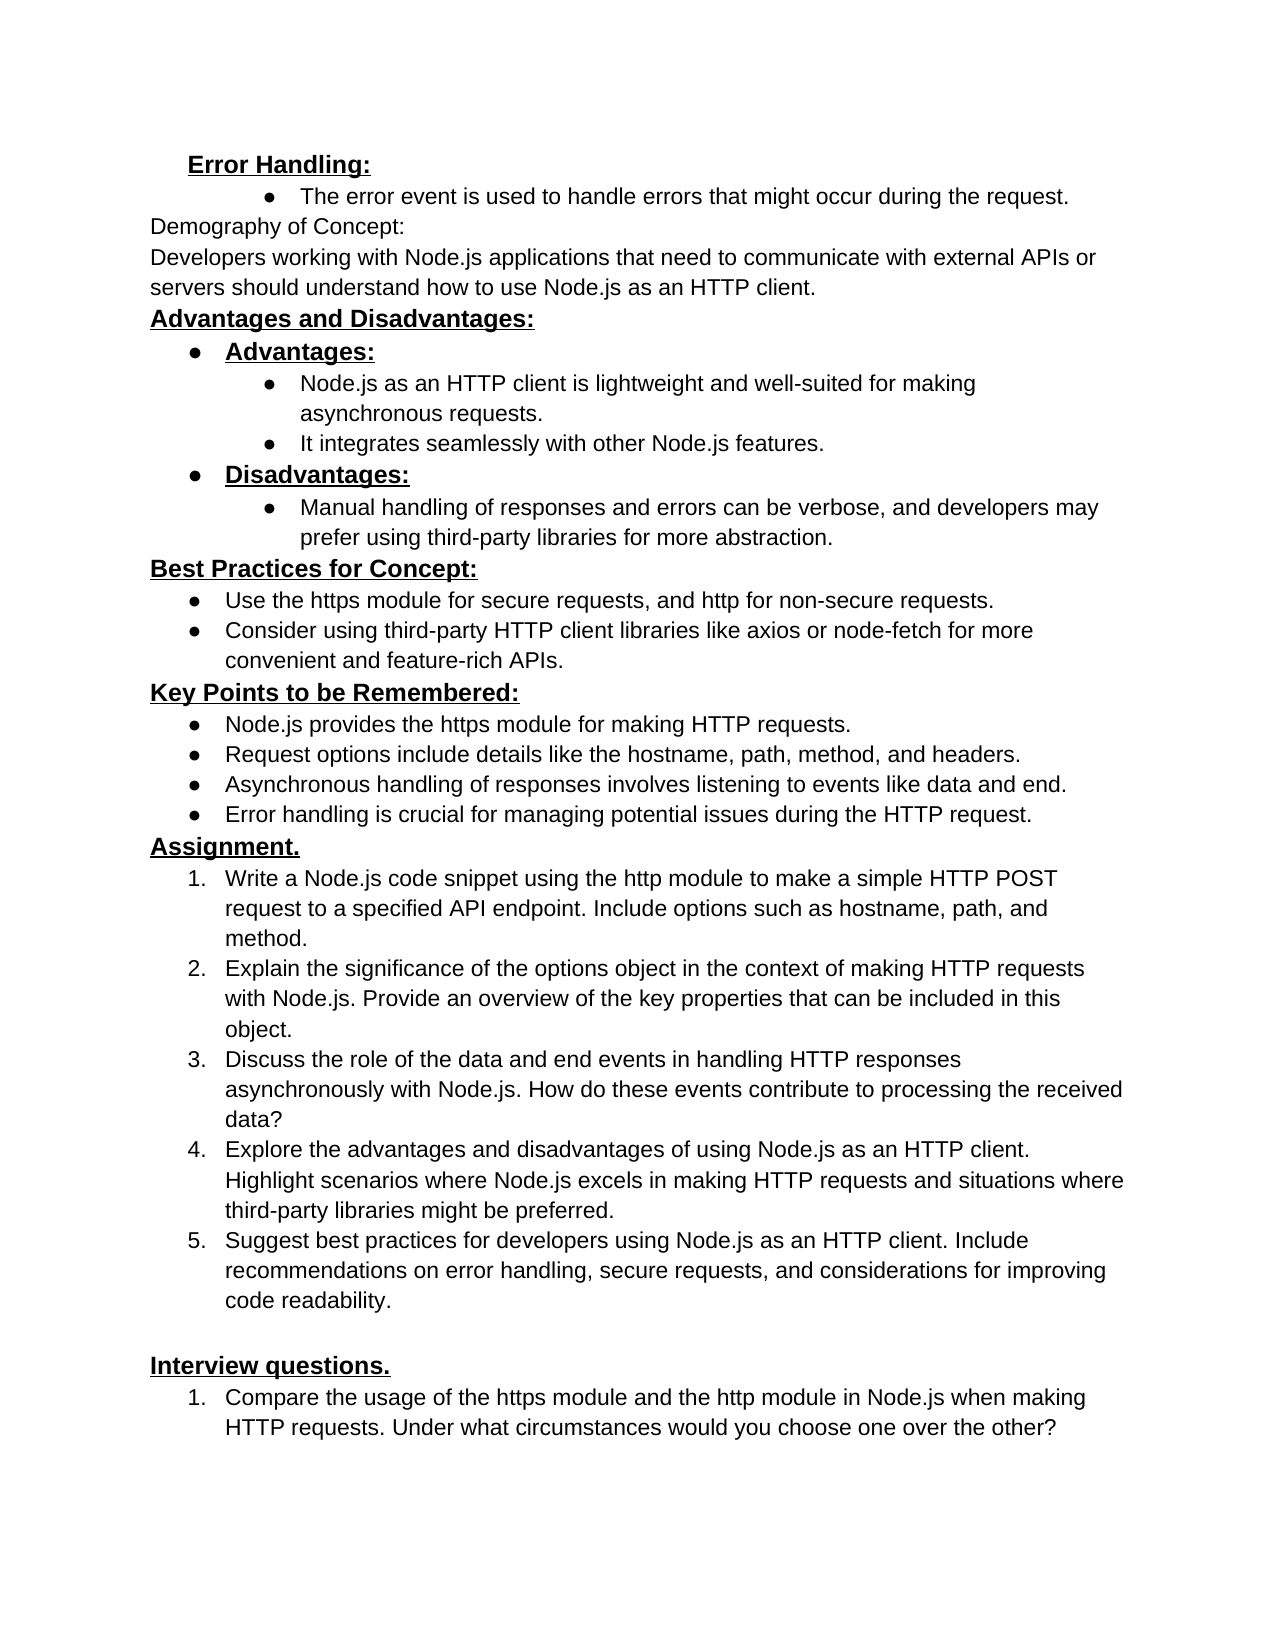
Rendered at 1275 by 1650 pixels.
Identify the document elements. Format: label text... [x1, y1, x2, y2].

list Use the https module for secure requests, and http for non-secure requests. [187, 587, 1125, 613]
list It integrates seamlessly with other Node.js features. [262, 430, 1125, 457]
text Advantages and Disadvantages: [150, 304, 1125, 333]
list Disadvantages: [187, 461, 1125, 489]
text Developers working with Node.js applications that need to communicate with external APIs or servers should understand how to use Node.js as an HTTP client. [150, 243, 1125, 300]
list Explore the advantages and disadvantages of using Node.js as an HTTP client. Highlight scenarios where Node.js excels in making HTTP requests and situations where third-party libraries might be preferred. [187, 1136, 1125, 1223]
list Asynchronous handling of responses involves listening to events like data and end. [187, 771, 1125, 797]
text Key Points to be Remembered: [150, 678, 1125, 706]
list Manual handling of responses and errors can be verbose, and developers may prefer using third-party libraries for more abstraction. [262, 493, 1125, 550]
list Write a Node.js code snippet using the http module to make a simple HTTP POST request to a specified API endpoint. Include options such as hostname, path, and method. [187, 864, 1125, 951]
text Best Practices for Concept: [150, 554, 1125, 583]
list Discuss the role of the data and end events in handling HTTP responses asynchronously with Node.js. How do these events contribute to processing the received data? [187, 1046, 1125, 1132]
list Node.js provides the https module for making HTTP requests. [187, 711, 1125, 737]
list Node.js as an HTTP client is lightweight and well-suited for making asynchronous requests. [262, 370, 1125, 426]
list Error Handling: [187, 150, 1125, 179]
list Consider using third-party HTTP client libraries like axios or node-fetch for more convenient and feature-rich APIs. [187, 617, 1125, 674]
text Interview questions. [150, 1351, 1125, 1379]
text Demography of Concept: [150, 213, 1125, 239]
list Compare the usage of the https module and the http module in Node.js when making HTTP requests. Under what circumstances would you choose one over the other? [187, 1384, 1125, 1440]
list Suggest best practices for developers using Node.js as an HTTP client. Include recommendations on error handling, secure requests, and considerations for improving code readability. [187, 1227, 1125, 1314]
list Request options include details like the hostname, path, method, and headers. [187, 741, 1125, 767]
list The error event is used to handle errors that might occur during the request. [262, 183, 1125, 209]
list Explain the significance of the options object in the context of making HTTP requests with Node.js. Provide an overview of the key properties that can be included in this object. [187, 955, 1125, 1042]
list Advantages: [187, 337, 1125, 366]
text Assignment. [150, 831, 1125, 860]
list Error handling is crucial for managing potential issues during the HTTP request. [187, 801, 1125, 828]
